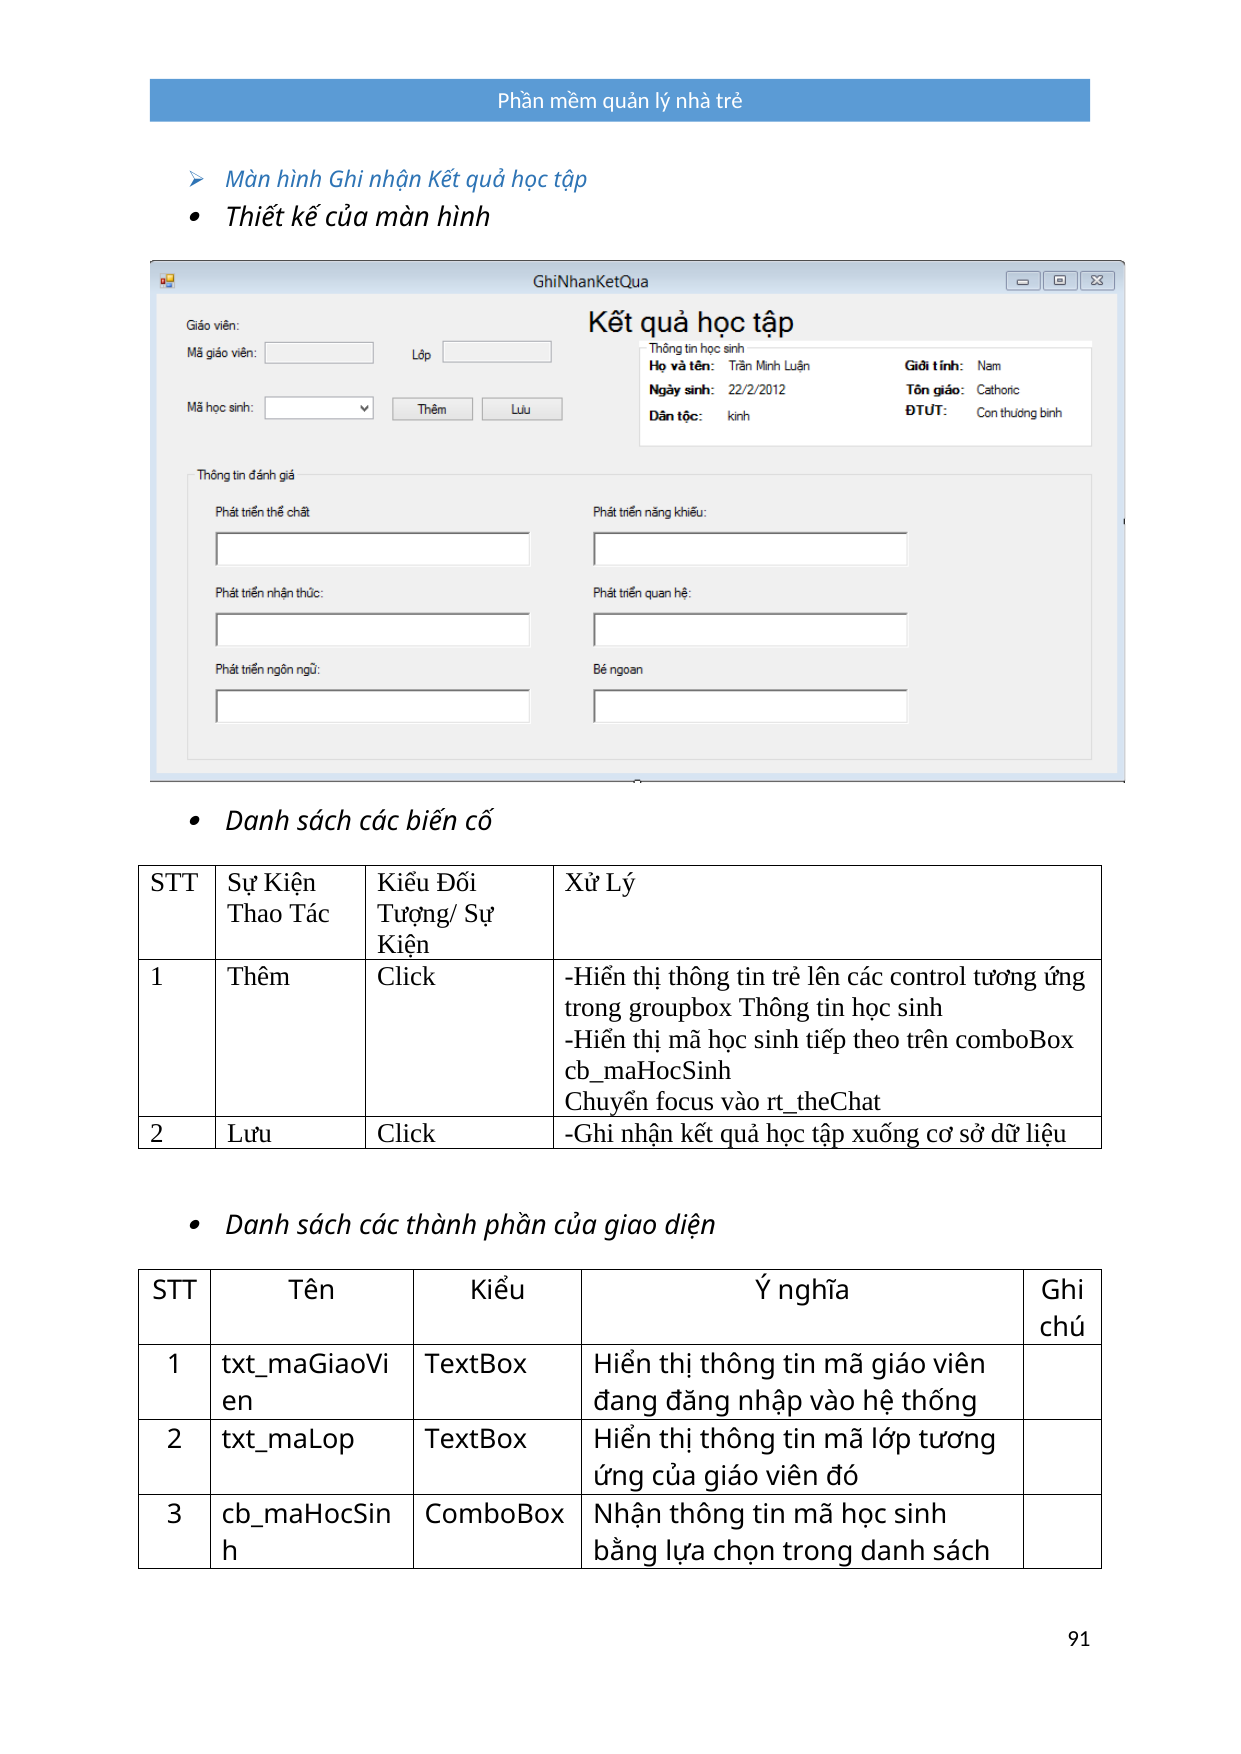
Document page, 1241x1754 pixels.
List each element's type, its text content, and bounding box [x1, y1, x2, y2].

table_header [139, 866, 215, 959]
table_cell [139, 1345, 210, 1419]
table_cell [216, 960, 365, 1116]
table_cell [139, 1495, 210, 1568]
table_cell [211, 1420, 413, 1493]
picture [150, 260, 1125, 783]
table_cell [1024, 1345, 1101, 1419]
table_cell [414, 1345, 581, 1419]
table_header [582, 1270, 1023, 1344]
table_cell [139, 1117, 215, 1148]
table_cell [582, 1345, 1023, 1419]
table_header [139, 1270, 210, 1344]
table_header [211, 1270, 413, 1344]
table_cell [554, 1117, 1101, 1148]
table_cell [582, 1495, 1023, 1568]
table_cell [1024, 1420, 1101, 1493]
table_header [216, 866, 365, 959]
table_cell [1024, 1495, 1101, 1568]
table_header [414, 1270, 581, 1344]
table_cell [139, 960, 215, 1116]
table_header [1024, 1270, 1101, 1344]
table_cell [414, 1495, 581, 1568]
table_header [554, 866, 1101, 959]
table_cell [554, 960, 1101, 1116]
list Thiết kế của màn hình [187, 197, 1090, 234]
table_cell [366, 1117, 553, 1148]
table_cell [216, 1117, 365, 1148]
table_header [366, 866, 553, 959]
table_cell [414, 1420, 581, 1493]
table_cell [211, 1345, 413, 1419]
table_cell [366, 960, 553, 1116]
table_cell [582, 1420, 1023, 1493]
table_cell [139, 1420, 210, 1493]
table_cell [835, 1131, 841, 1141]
list Danh sách các thành phần của giao diện [187, 1206, 1090, 1243]
subtitle Màn hình Ghi nhận Kết quả học tập [187, 163, 1090, 195]
list Danh sách các biến cố [187, 802, 1090, 838]
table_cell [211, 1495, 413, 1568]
